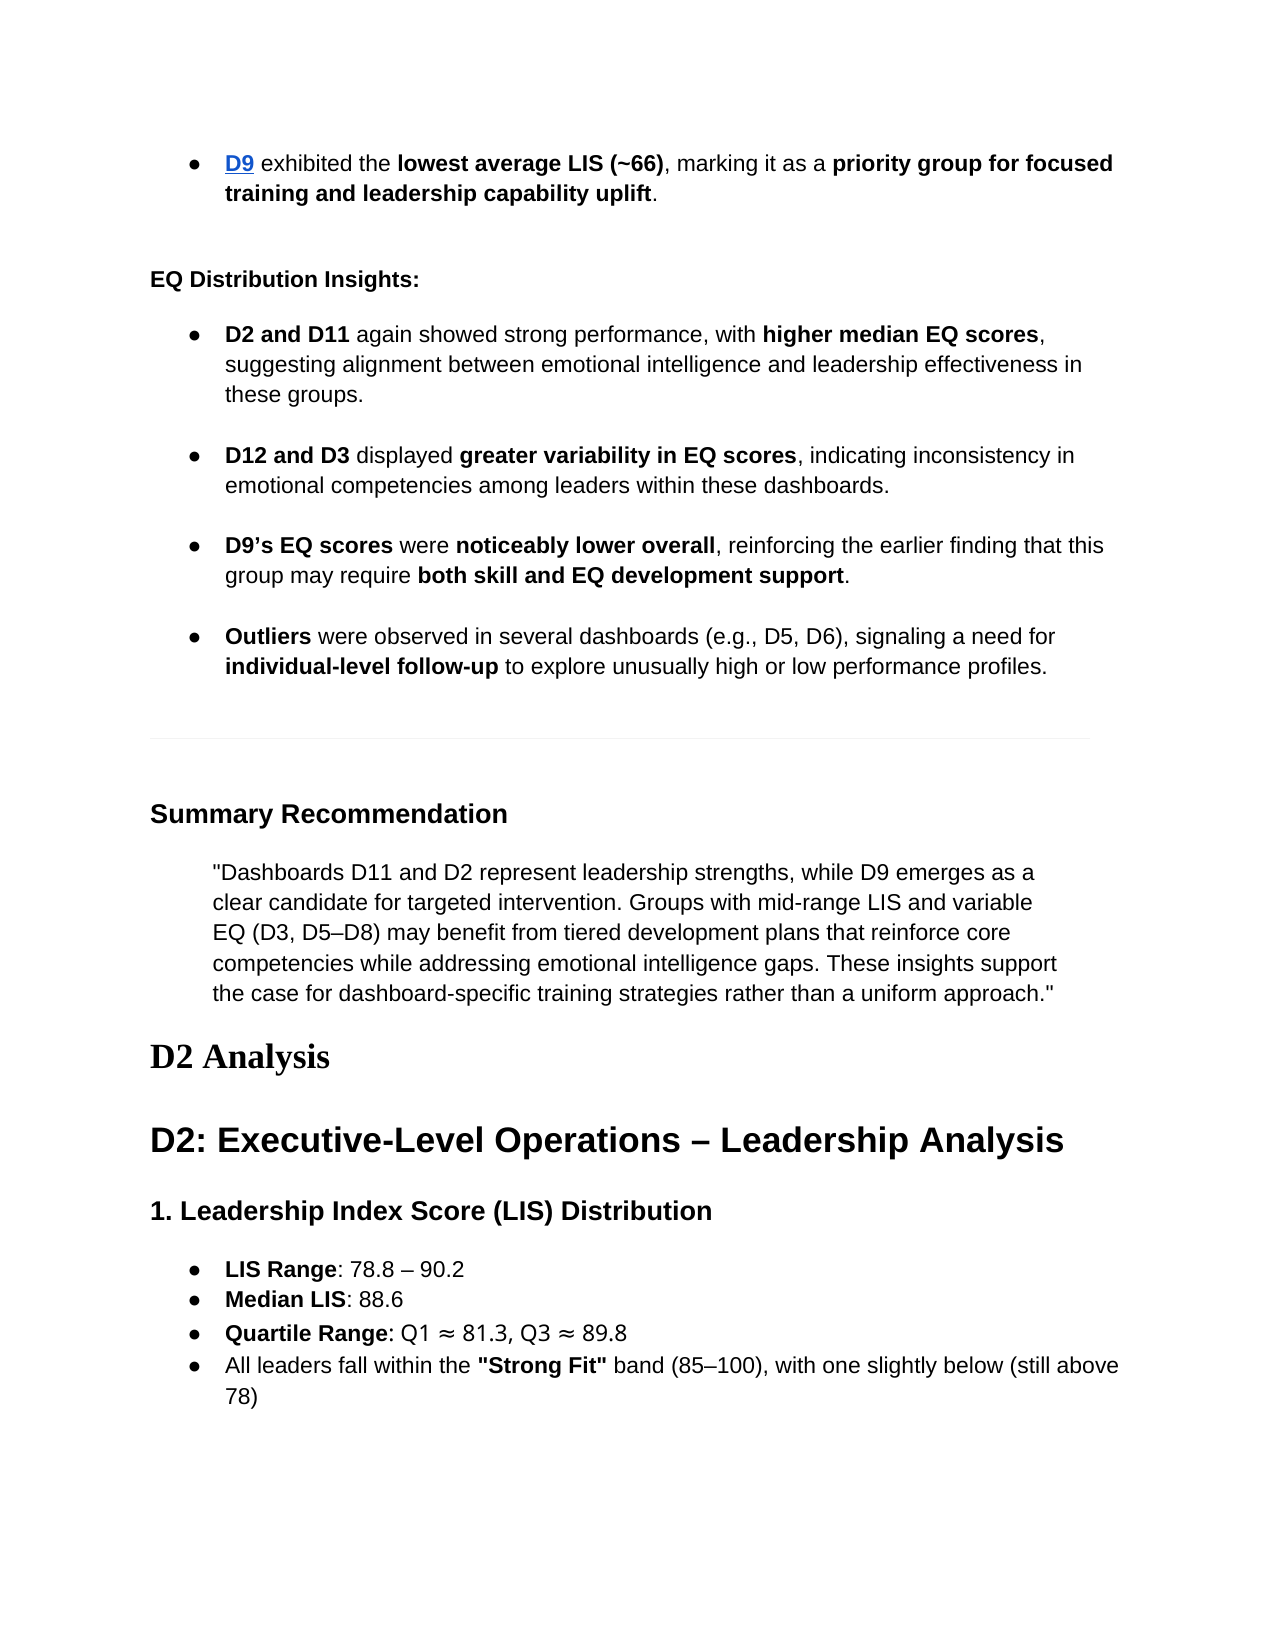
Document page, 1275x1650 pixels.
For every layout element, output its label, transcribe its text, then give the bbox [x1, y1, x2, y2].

subtitle 1. Leadership Index Score (LIS) Distribution [150, 1195, 1125, 1226]
subtitle Summary Recommendation [150, 798, 1125, 829]
list Quartile Range: Q1 ≈ 81.3, Q3 ≈ 89.8 [187, 1317, 1125, 1348]
list D12 and D3 displayed greater variability in EQ scores, indicating inconsistency in emotional competencies among leaders within these dashboards. [187, 442, 1125, 528]
list D9’s EQ scores were noticeably lower overall, reinforcing the earlier finding that this group may require both skill and EQ development support. [187, 532, 1125, 619]
list D9 exhibited the lowest average LIS (~66), marking it as a priority group for focused training and leadership capability uplift. [187, 150, 1125, 237]
subtitle EQ Distribution Insights: [150, 266, 1125, 292]
list D2 and D11 again showed strong performance, with higher median EQ scores, suggesting alignment between emotional intelligence and leadership effectiveness in these groups. [187, 321, 1125, 438]
text "Dashboards D11 and D2 represent leadership strengths, while D9 emerges as a clear candidate for targeted intervention. Groups with mid-range LIS and variable EQ (D3, D5–D8) may benefit from tiered development plans that reinforce core competencies while addressing emotional intelligence gaps. These insights support the case for dashboard-specific training strategies rather than a uniform approach." [212, 859, 1062, 1006]
list LIS Range: 78.8 – 90.2 [187, 1256, 1125, 1282]
subtitle D2 Analysis [150, 1035, 1062, 1076]
list Outliers were observed in several dashboards (e.g., D5, D6), signaling a need for individual-level follow-up to explore unusually high or low performance profiles. [187, 623, 1125, 710]
list Median LIS: 88.6 [187, 1286, 1125, 1313]
subtitle D2: Executive-Level Operations – Leadership Analysis [150, 1119, 1125, 1160]
list All leaders fall within the "Strong Fit" band (85–100), with one slightly below (still above 78) [187, 1352, 1125, 1439]
